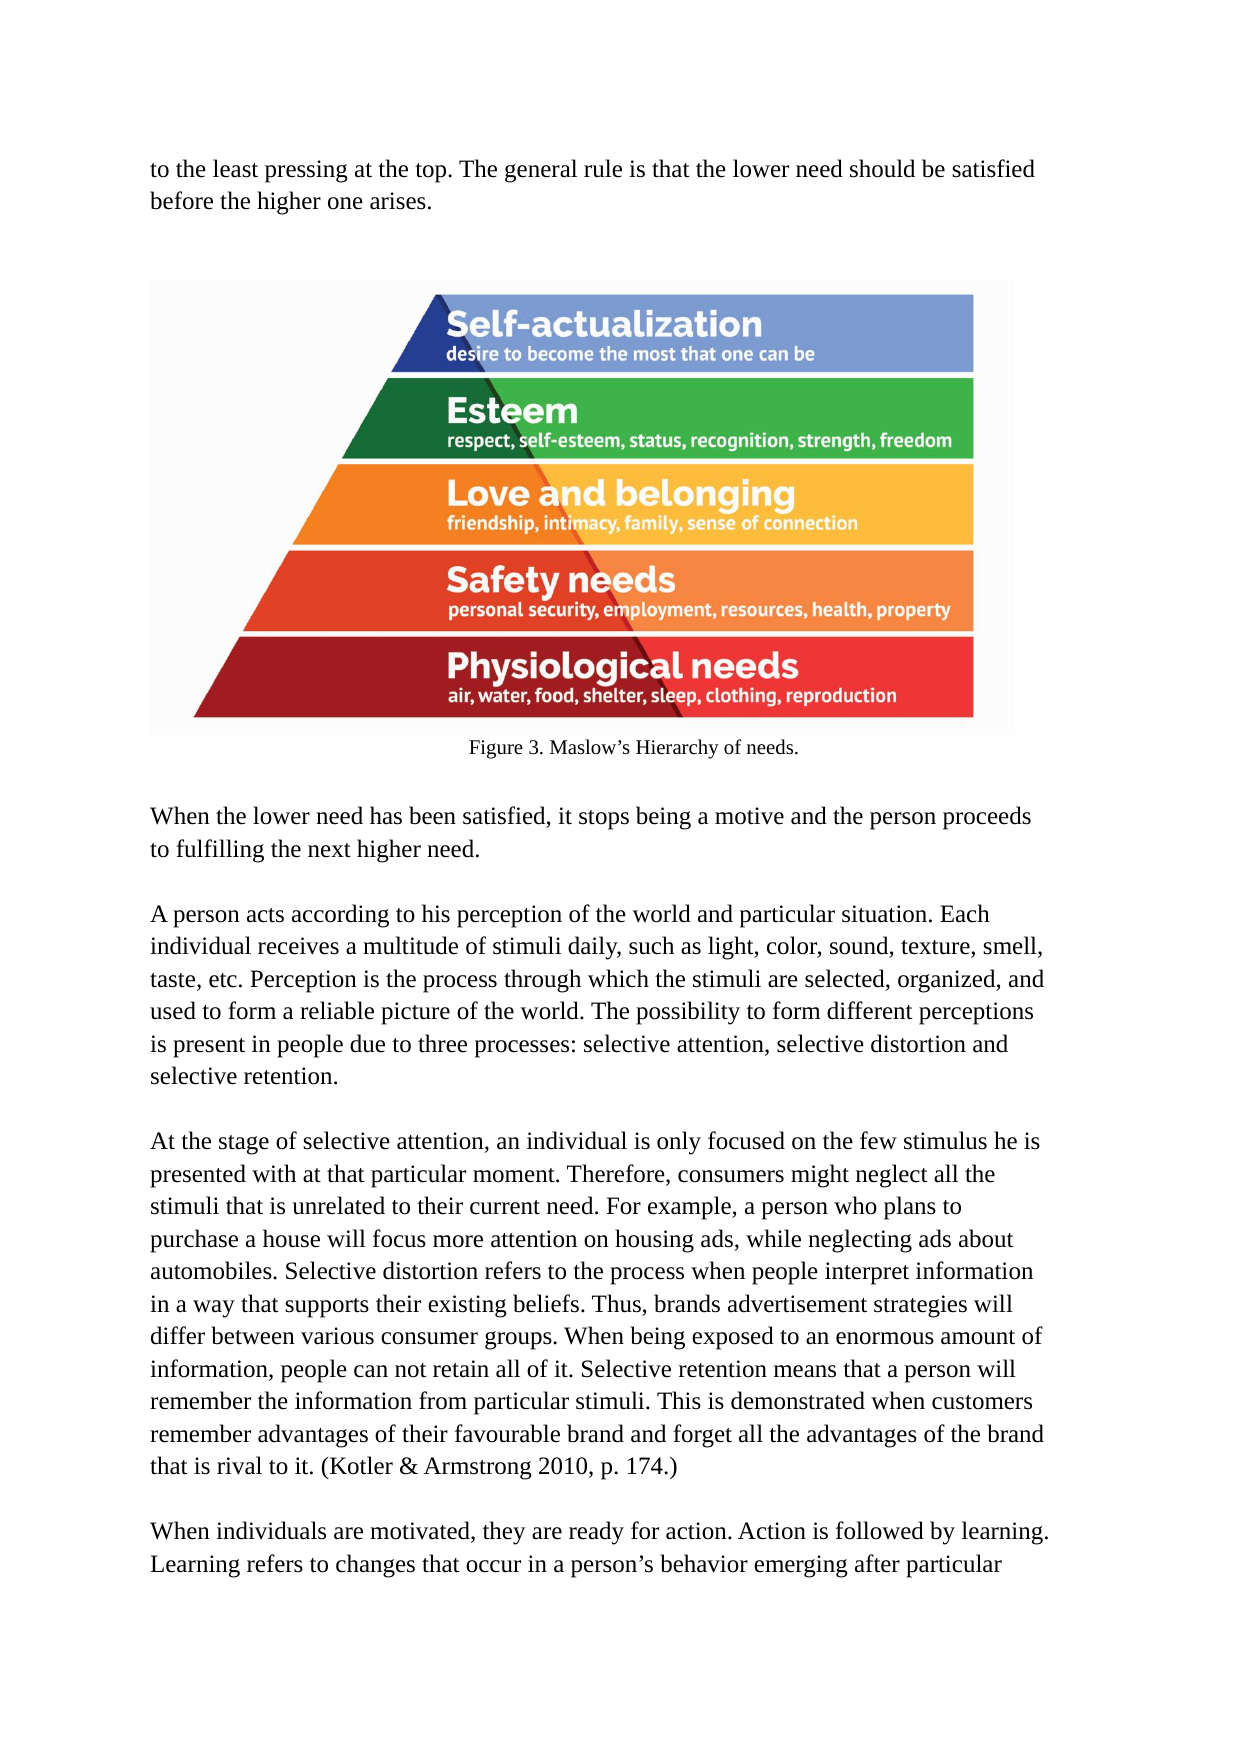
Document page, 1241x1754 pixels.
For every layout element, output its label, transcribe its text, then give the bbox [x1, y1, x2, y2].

list When the lower need has been satisfied, it stops being a motive and the person proceeds to fulfilling the next higher need. [150, 797, 1053, 862]
list A person acts according to his perception of the world and particular situation. Each individual receives a multitude of stimuli daily, such as light, color, sound, texture, smell, taste, etc. Perception is the process through which the stimuli are selected, organized, and used to form a reliable picture of the world. The possibility to form different perceptions is present in people due to three processes: selective attention, selective distortion and selective retention. [150, 895, 1053, 1090]
list At the stage of selective attention, an individual is only focused on the few stimulus he is presented with at that particular moment. Therefore, consumers might neglect all the stimuli that is unrelated to their current need. For example, a person who plans to purchase a house will focus more attention on housing ads, while neglecting ads about automobiles. Selective distortion refers to the process when people interpret information in a way that supports their existing beliefs. Thus, brands advertisement strategies will differ between various consumer groups. When being exposed to an enormous amount of information, people can not retain all of it. Selective retention means that a person will remember the information from particular stimuli. This is demonstrated when customers remember advantages of their favourable brand and forget all the advantages of the brand that is rival to it. (Kotler & Armstrong 2010, p. 174.) [150, 1122, 1053, 1480]
list Figure 3. Maslow’s Hierarchy of needs. [406, 735, 1053, 759]
picture [150, 280, 1015, 735]
